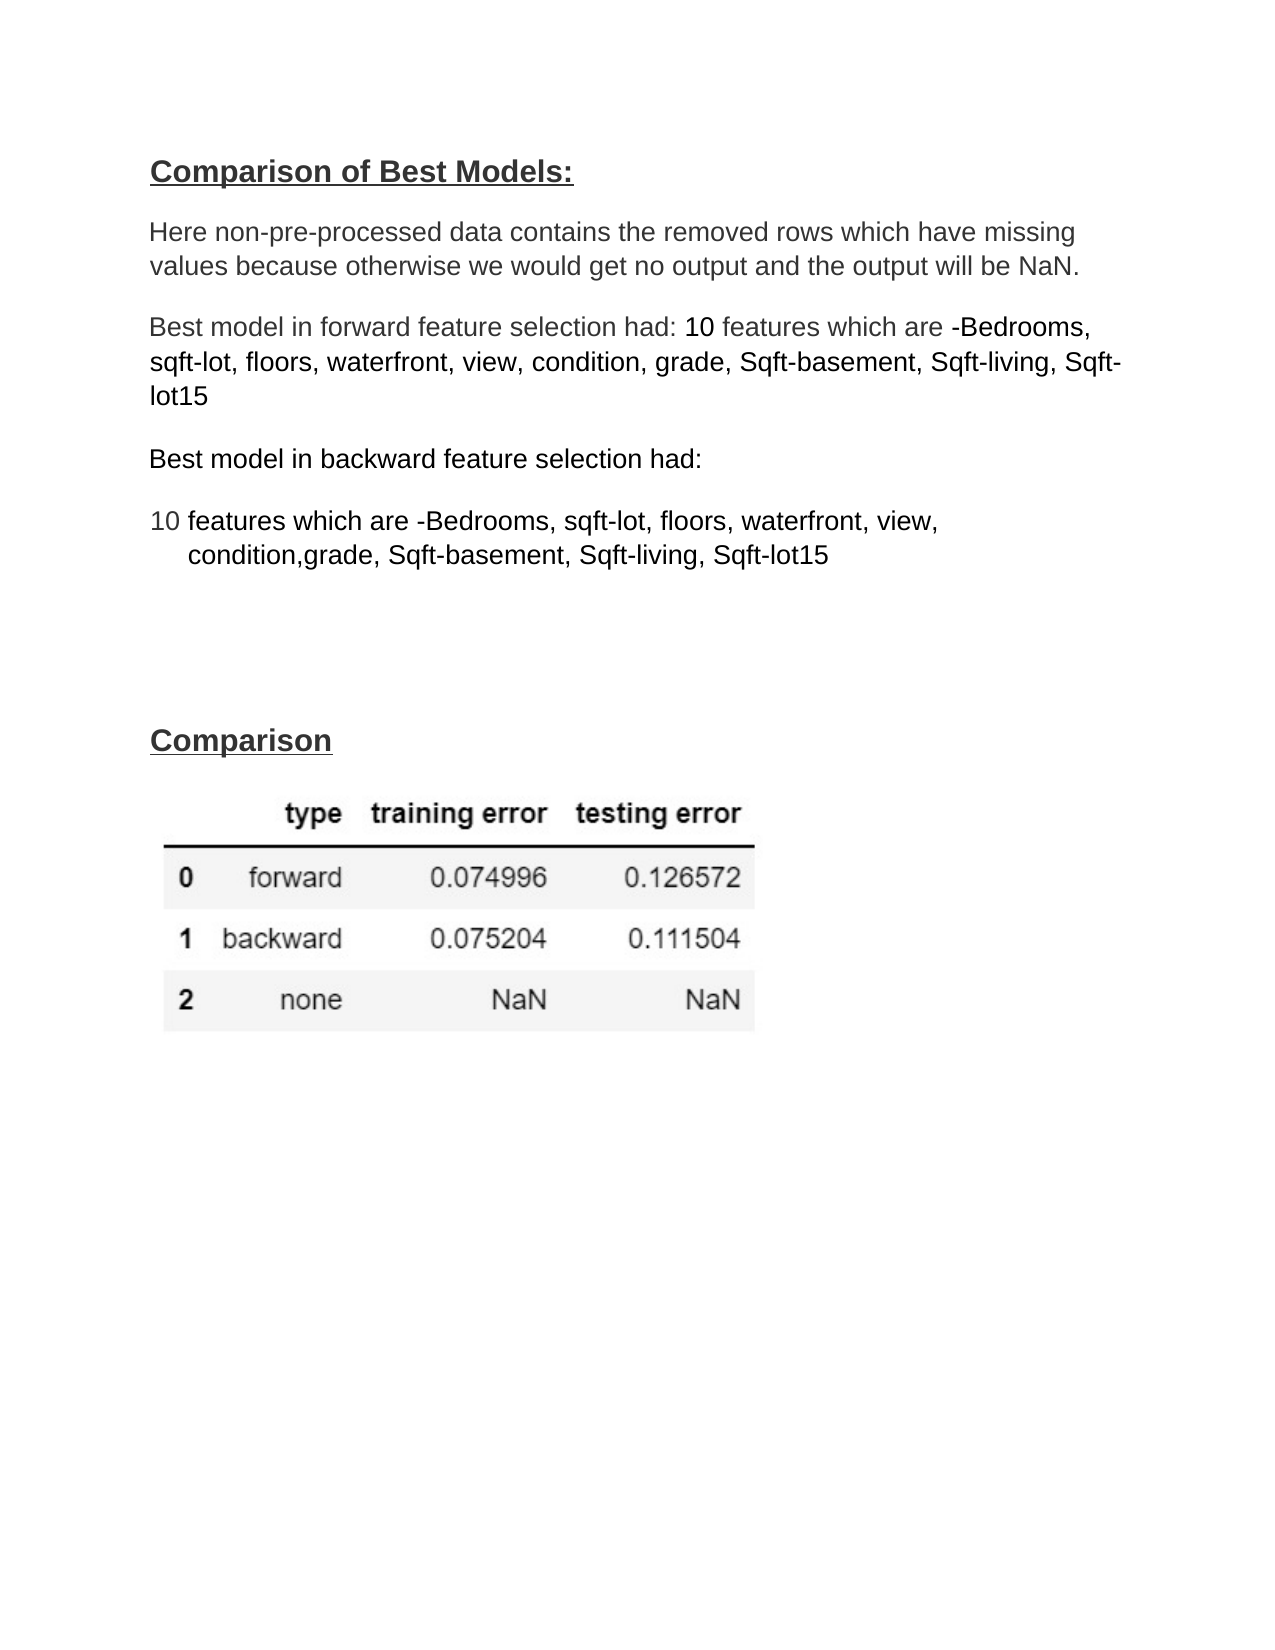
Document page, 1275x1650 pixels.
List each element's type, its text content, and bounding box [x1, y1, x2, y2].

text Here non-pre-processed data contains the removed rows which have missing values because otherwise we would get no output and the output will be NaN. [148, 216, 1124, 281]
text Best model in backward feature selection had: [148, 443, 1122, 475]
list features which are -Bedrooms, sqft-lot, floors, waterfront, view, condition,grade, Sqft-basement, Sqft-living, Sqft-lot15 [150, 504, 1122, 571]
text Best model in forward feature selection had: 10 features which are -Bedrooms, sqft-lot, floors, waterfront, view, condition, grade, Sqft-basement, Sqft-living, Sqft-lot15 [148, 311, 1124, 411]
picture [150, 784, 780, 1052]
text Comparison [150, 722, 1124, 758]
text Comparison of Best Models: [150, 153, 1124, 189]
